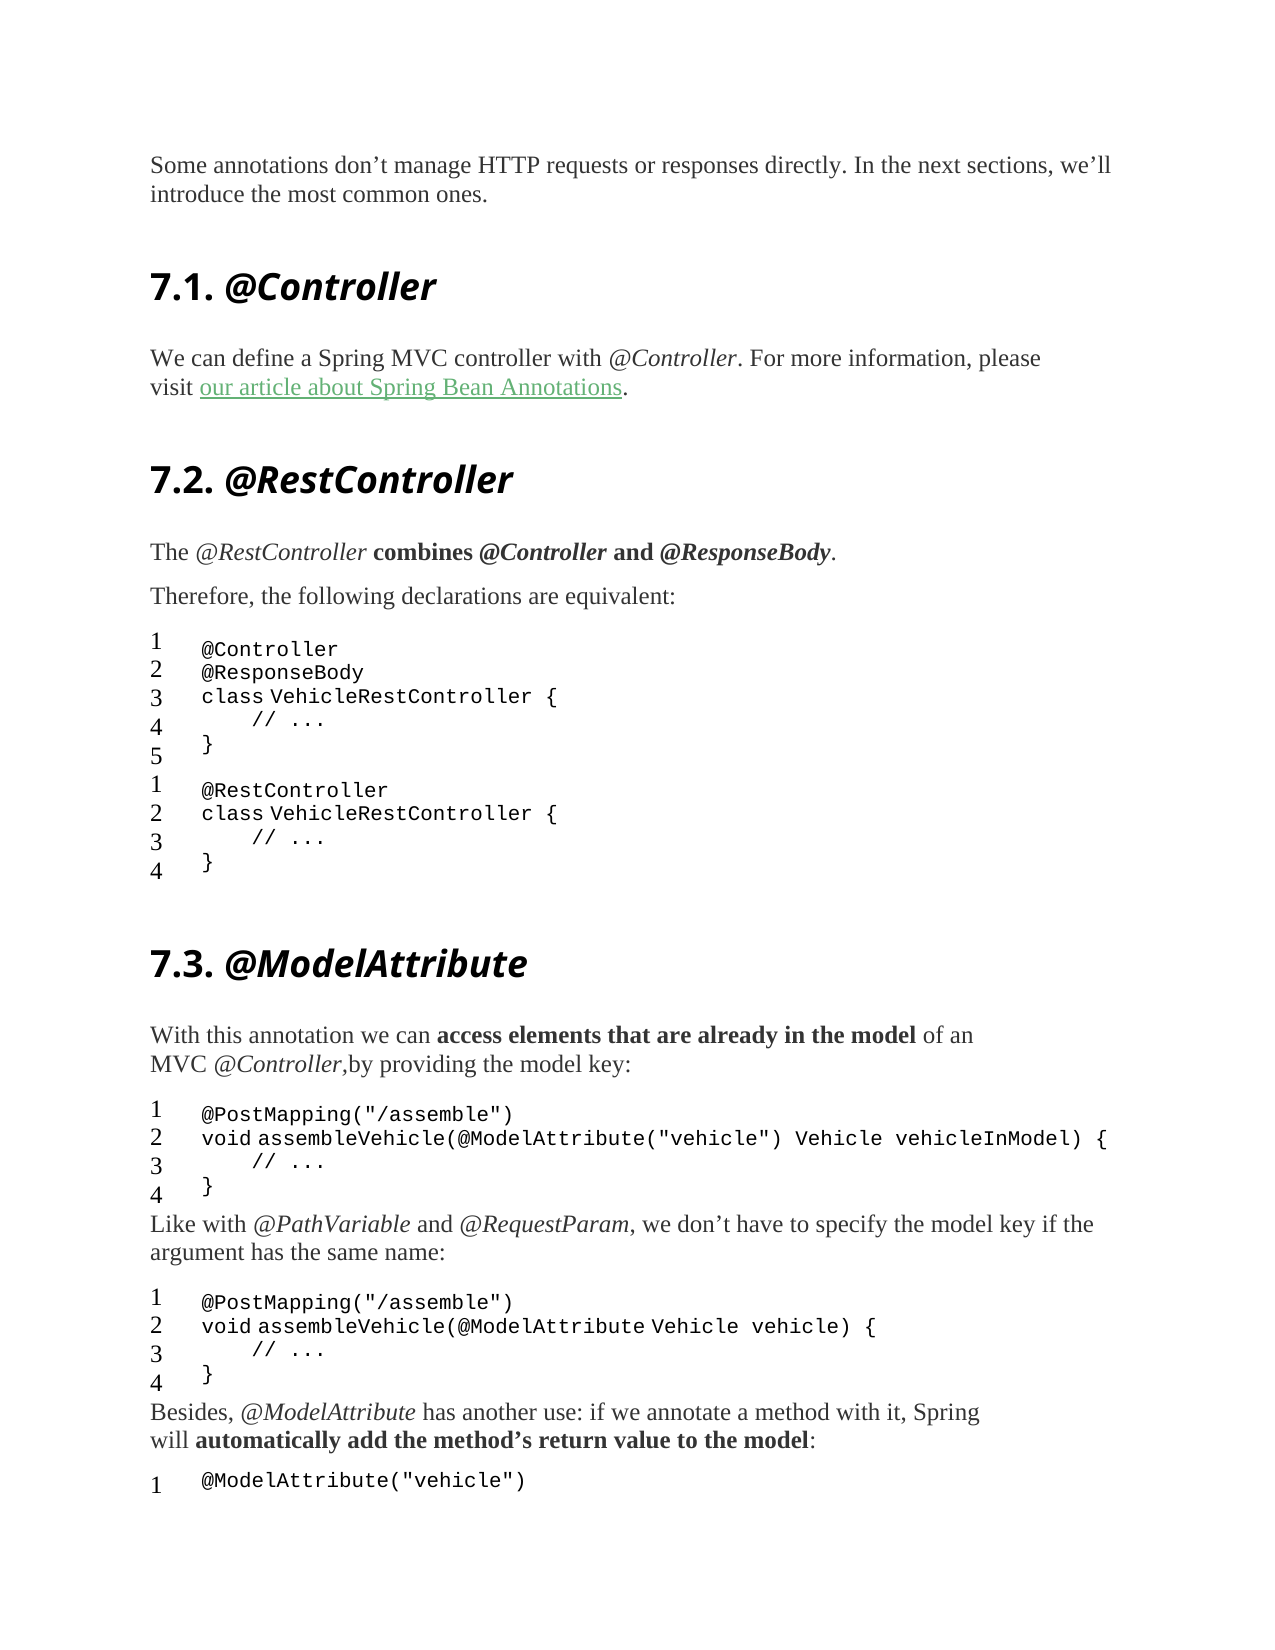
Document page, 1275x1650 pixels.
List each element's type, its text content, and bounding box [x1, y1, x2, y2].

table_header 1 2 3 4 [150, 1282, 201, 1397]
text Therefore, the following declarations are equivalent: [150, 581, 1125, 610]
text We can define a Spring MVC controller with @Controller. For more information, please visit our article about Spring Bean Annotations. [150, 343, 1125, 401]
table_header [201, 1470, 1275, 1499]
text 7.2. @RestController [150, 453, 1125, 504]
text Besides, @ModelAttribute has another use: if we annotate a method with it, Spring will automatically add the method’s return value to the model: [150, 1397, 1125, 1454]
table_header @PostMapping("/assemble") void assembleVehicle(@ModelAttribute Vehicle vehicle) { // ... } [201, 1282, 1275, 1397]
table_cell @RestController class VehicleRestController { // ... } [201, 770, 1275, 884]
table_header 1 2 3 4 [150, 1470, 201, 1499]
table_header 1 2 3 4 5 [150, 626, 201, 769]
table_header @Controller @ResponseBody class VehicleRestController { // ... } [201, 626, 1275, 769]
table_header @PostMapping("/assemble") void assembleVehicle(@ModelAttribute("vehicle") Vehicle vehicleInModel) { // ... } [201, 1094, 1275, 1209]
table_header 1 2 3 4 [150, 1094, 201, 1209]
text With this annotation we can access elements that are already in the model of an MVC @Controller,by providing the model key: [150, 1021, 1125, 1078]
text Like with @PathVariable and @RequestParam, we don’t have to specify the model key if the argument has the same name: [150, 1209, 1125, 1266]
table_cell 1 2 3 4 [150, 770, 201, 884]
text The @RestController combines @Controller and @ResponseBody. [150, 537, 1125, 566]
text 7.1. @Controller [150, 260, 1125, 311]
text Some annotations don’t manage HTTP requests or responses directly. In the next sections, we’ll introduce the most common ones. [150, 150, 1125, 207]
text 7.3. @ModelAttribute [150, 937, 1125, 988]
